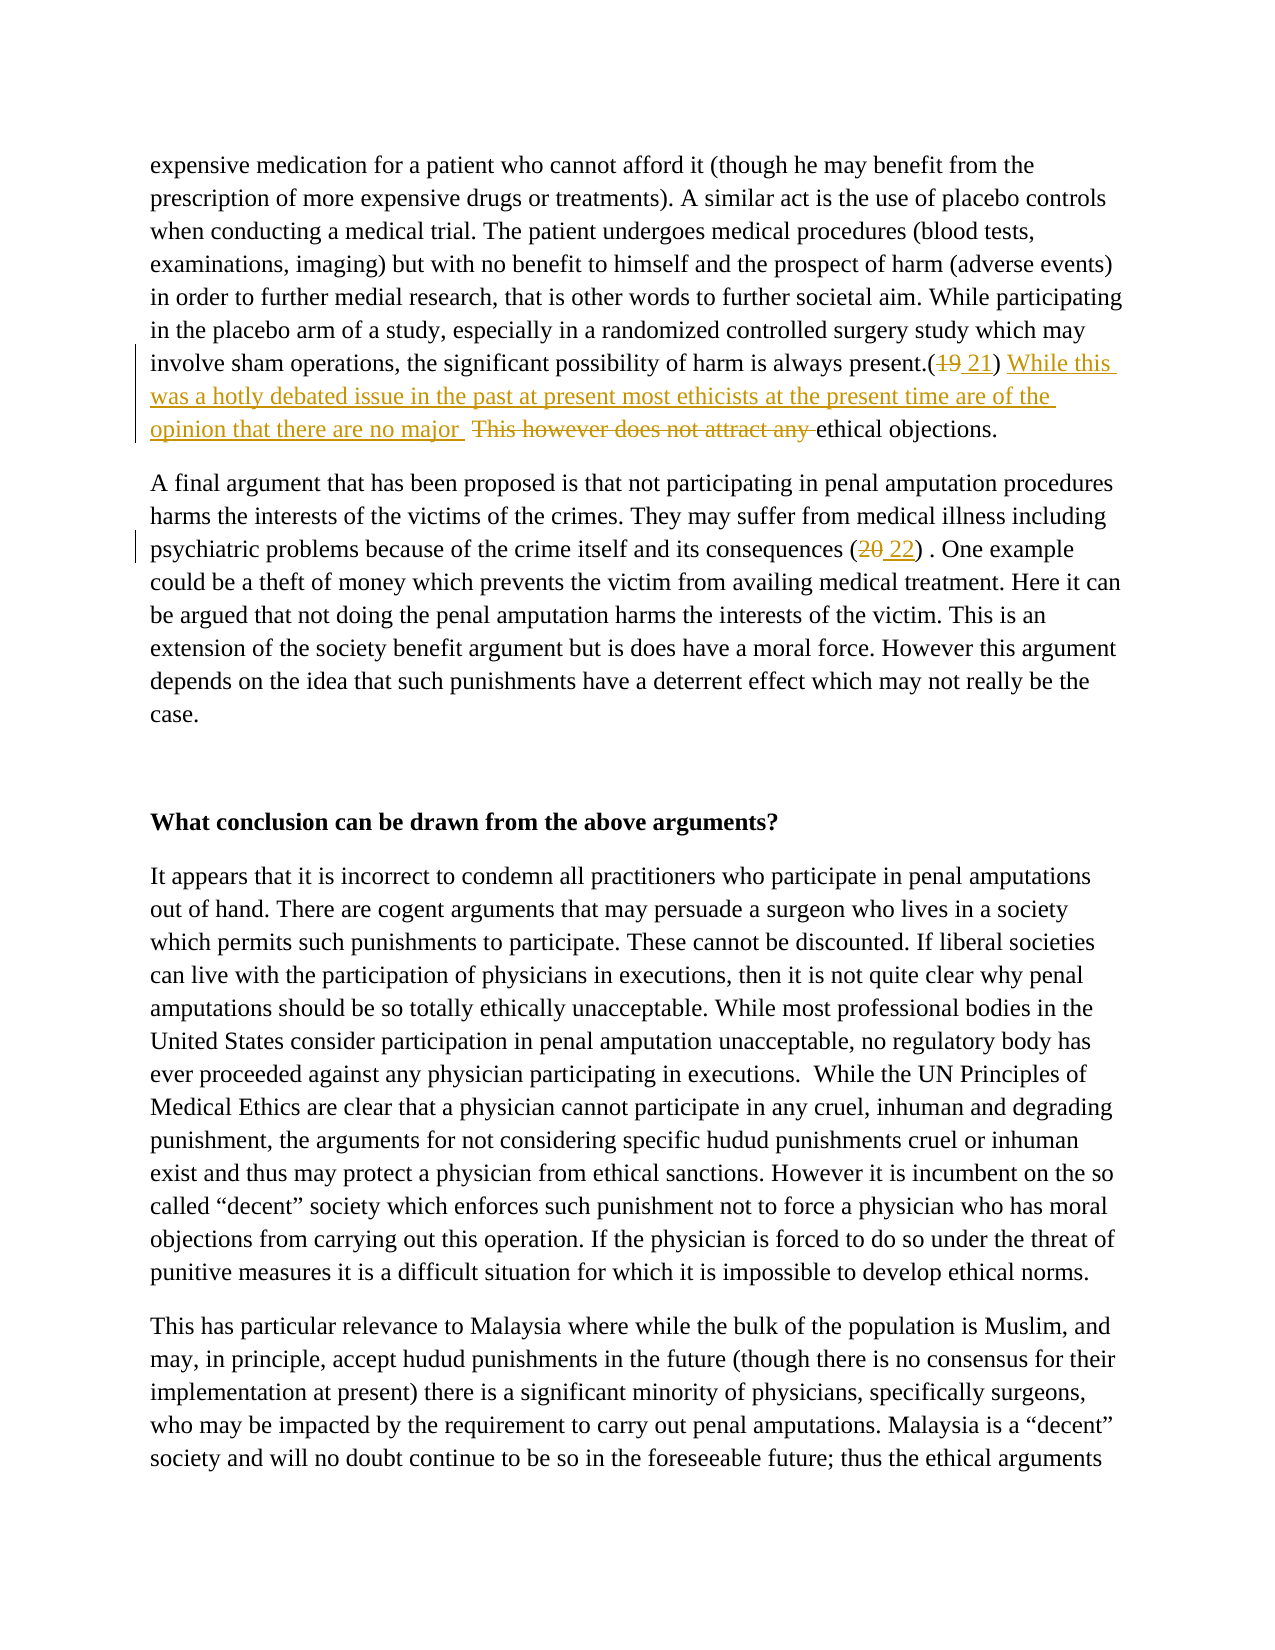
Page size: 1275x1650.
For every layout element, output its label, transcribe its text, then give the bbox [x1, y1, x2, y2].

text It appears that it is incorrect to condemn all practitioners who participate in penal amputations out of hand. There are cogent arguments that may persuade a surgeon who lives in a society which permits such punishments to participate. These cannot be discounted. If liberal societies can live with the participation of physicians in executions, then it is not quite clear why penal amputations should be so totally ethically unacceptable. While most professional bodies in the United States consider participation in penal amputation unacceptable, no regulatory body has ever proceeded against any physician participating in executions. While the UN Principles of Medical Ethics are clear that a physician cannot participate in any cruel, inhuman and degrading punishment, the arguments for not considering specific hudud punishments cruel or inhuman exist and thus may protect a physician from ethical sanctions. However it is incumbent on the so called “decent” society which enforces such punishment not to force a physician who has moral objections from carrying out this operation. If the physician is forced to do so under the threat of punitive measures it is a difficult situation for which it is impossible to develop ethical norms. [150, 861, 1125, 1286]
text What conclusion can be drawn from the above arguments? [150, 807, 1125, 836]
text A final argument that has been proposed is that not participating in penal amputation procedures harms the interests of the victims of the crimes. They may suffer from medical illness including psychiatric problems because of the crime itself and its consequences () . One example could be a theft of money which prevents the victim from availing medical treatment. Here it can be argued that not doing the penal amputation harms the interests of the victim. This is an extension of the society benefit argument but is does have a moral force. However this argument depends on the idea that such punishments have a deterrent effect which may not really be the case. [150, 468, 1125, 728]
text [150, 150, 1125, 443]
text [150, 1311, 1125, 1472]
